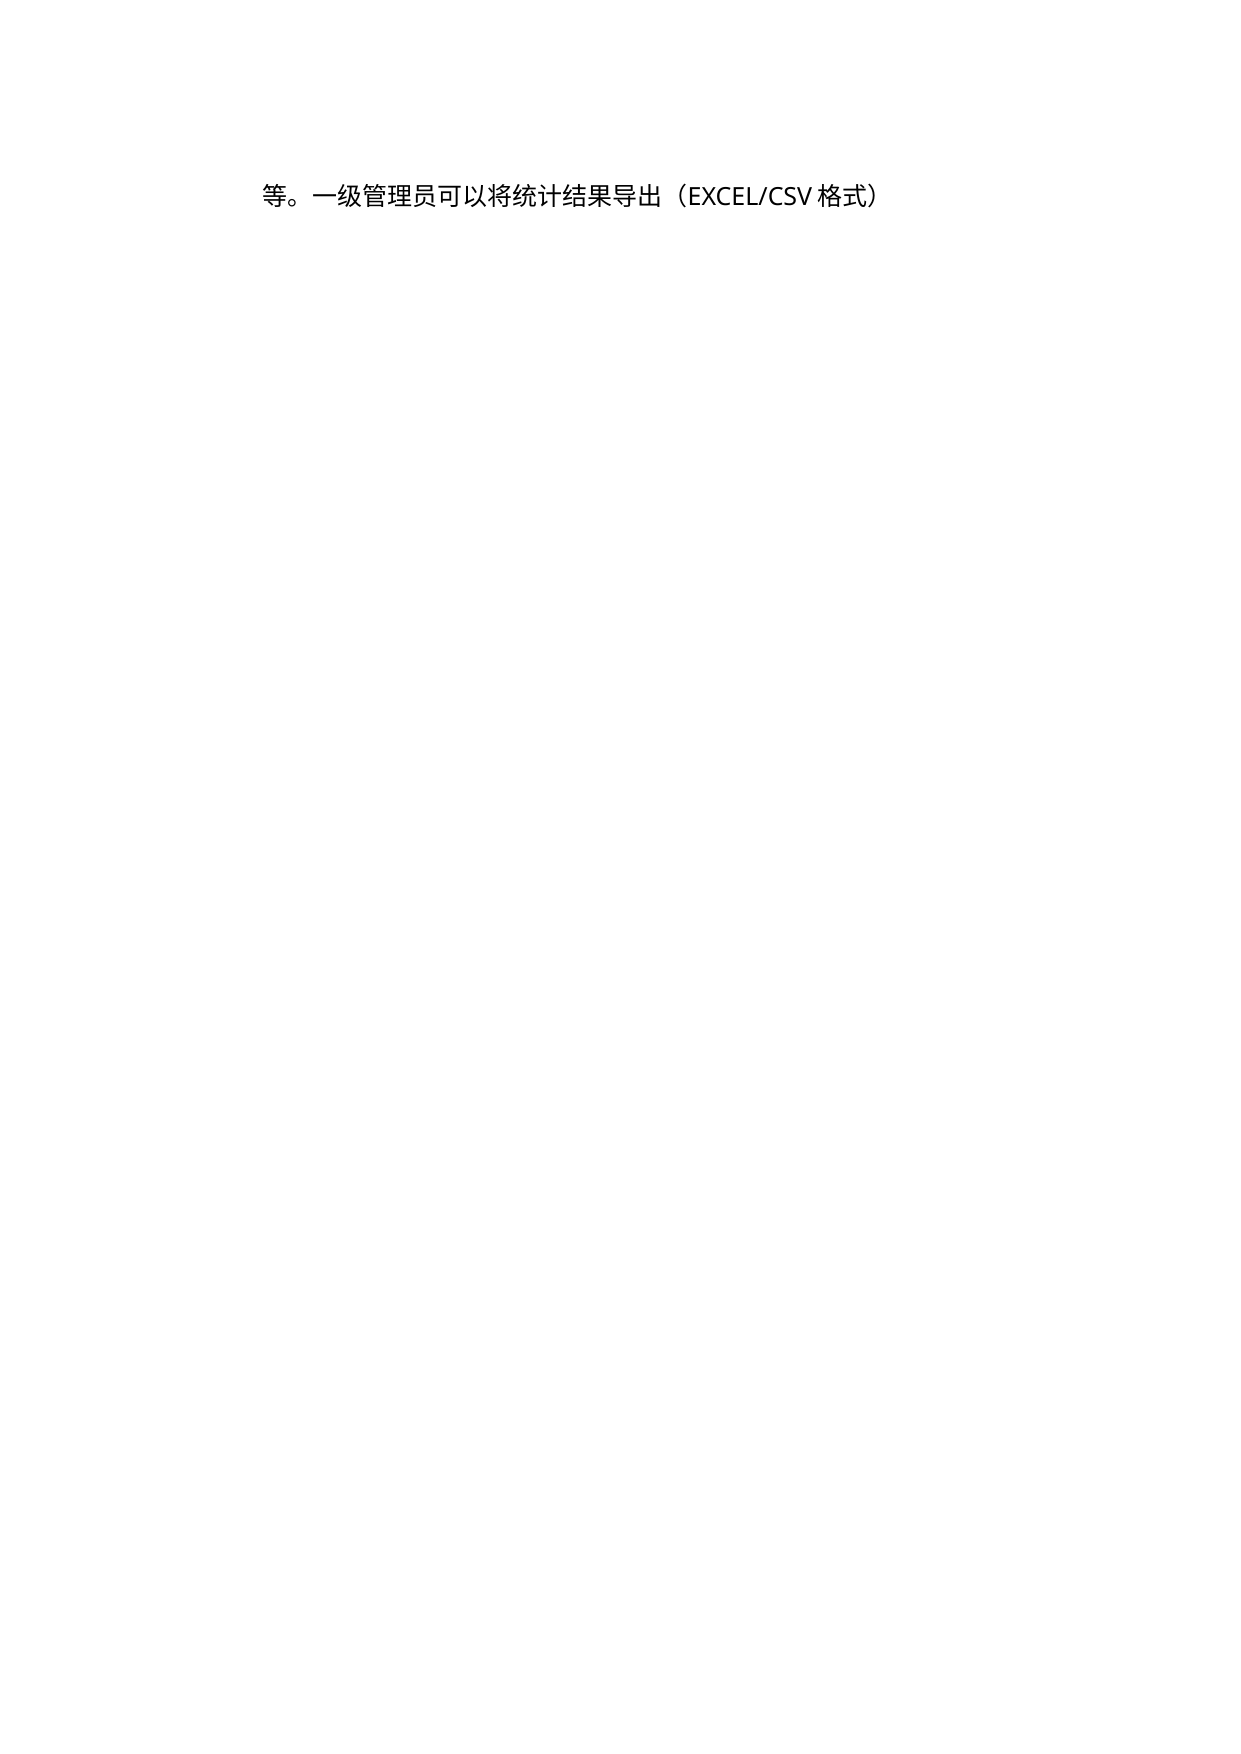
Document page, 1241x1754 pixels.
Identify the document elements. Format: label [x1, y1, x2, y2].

list [262, 162, 1053, 227]
